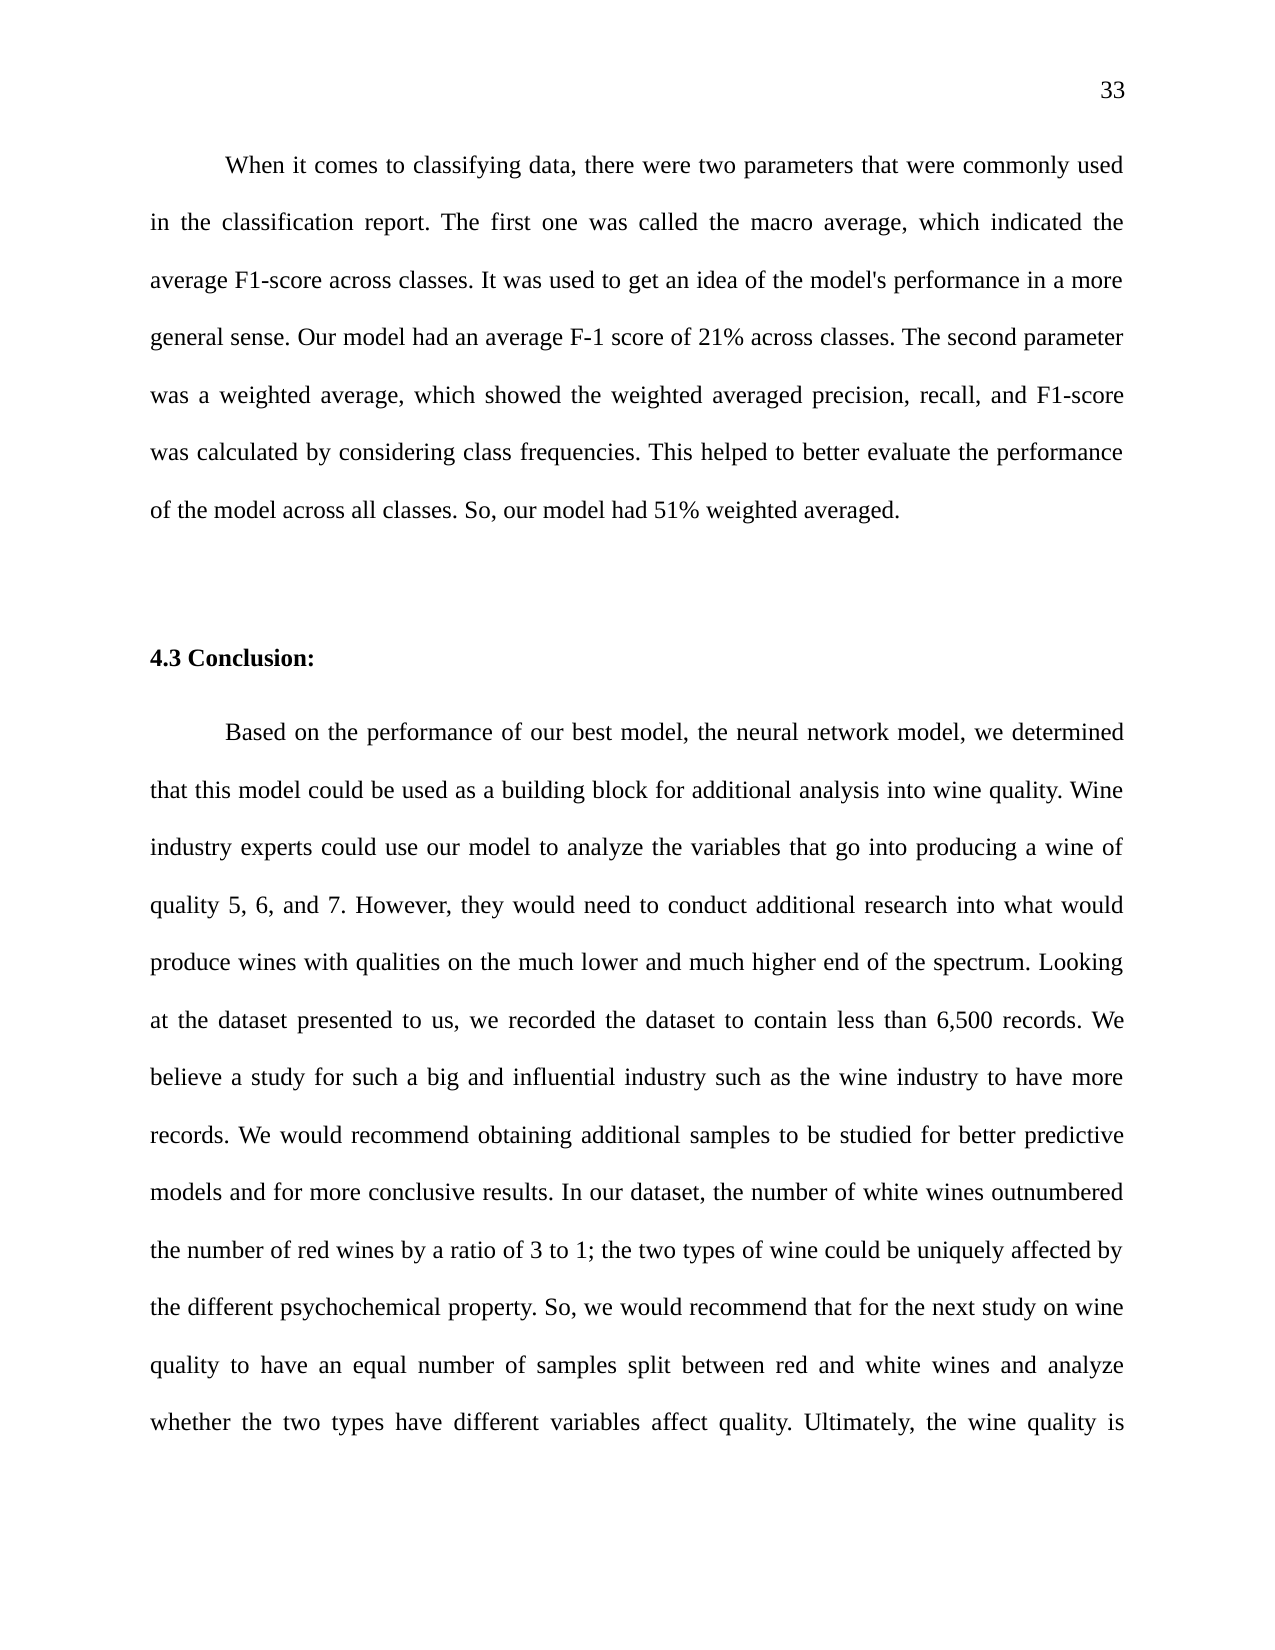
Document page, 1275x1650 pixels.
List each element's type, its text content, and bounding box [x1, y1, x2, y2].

text 4.3 Conclusion: [150, 643, 1125, 672]
text When it comes to classifying data, there were two parameters that were commonly used in the classification report. The first one was called the macro average, which indicated the average F1-score across classes. It was used to get an idea of the model's performance in a more general sense. Our model had an average F-1 score of 21% across classes. The second parameter was a weighted average, which showed the weighted averaged precision, recall, and F1-score was calculated by considering class frequencies. This helped to better evaluate the performance of the model across all classes. So, our model had 51% weighted averaged. [150, 150, 1125, 524]
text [150, 717, 1125, 1436]
